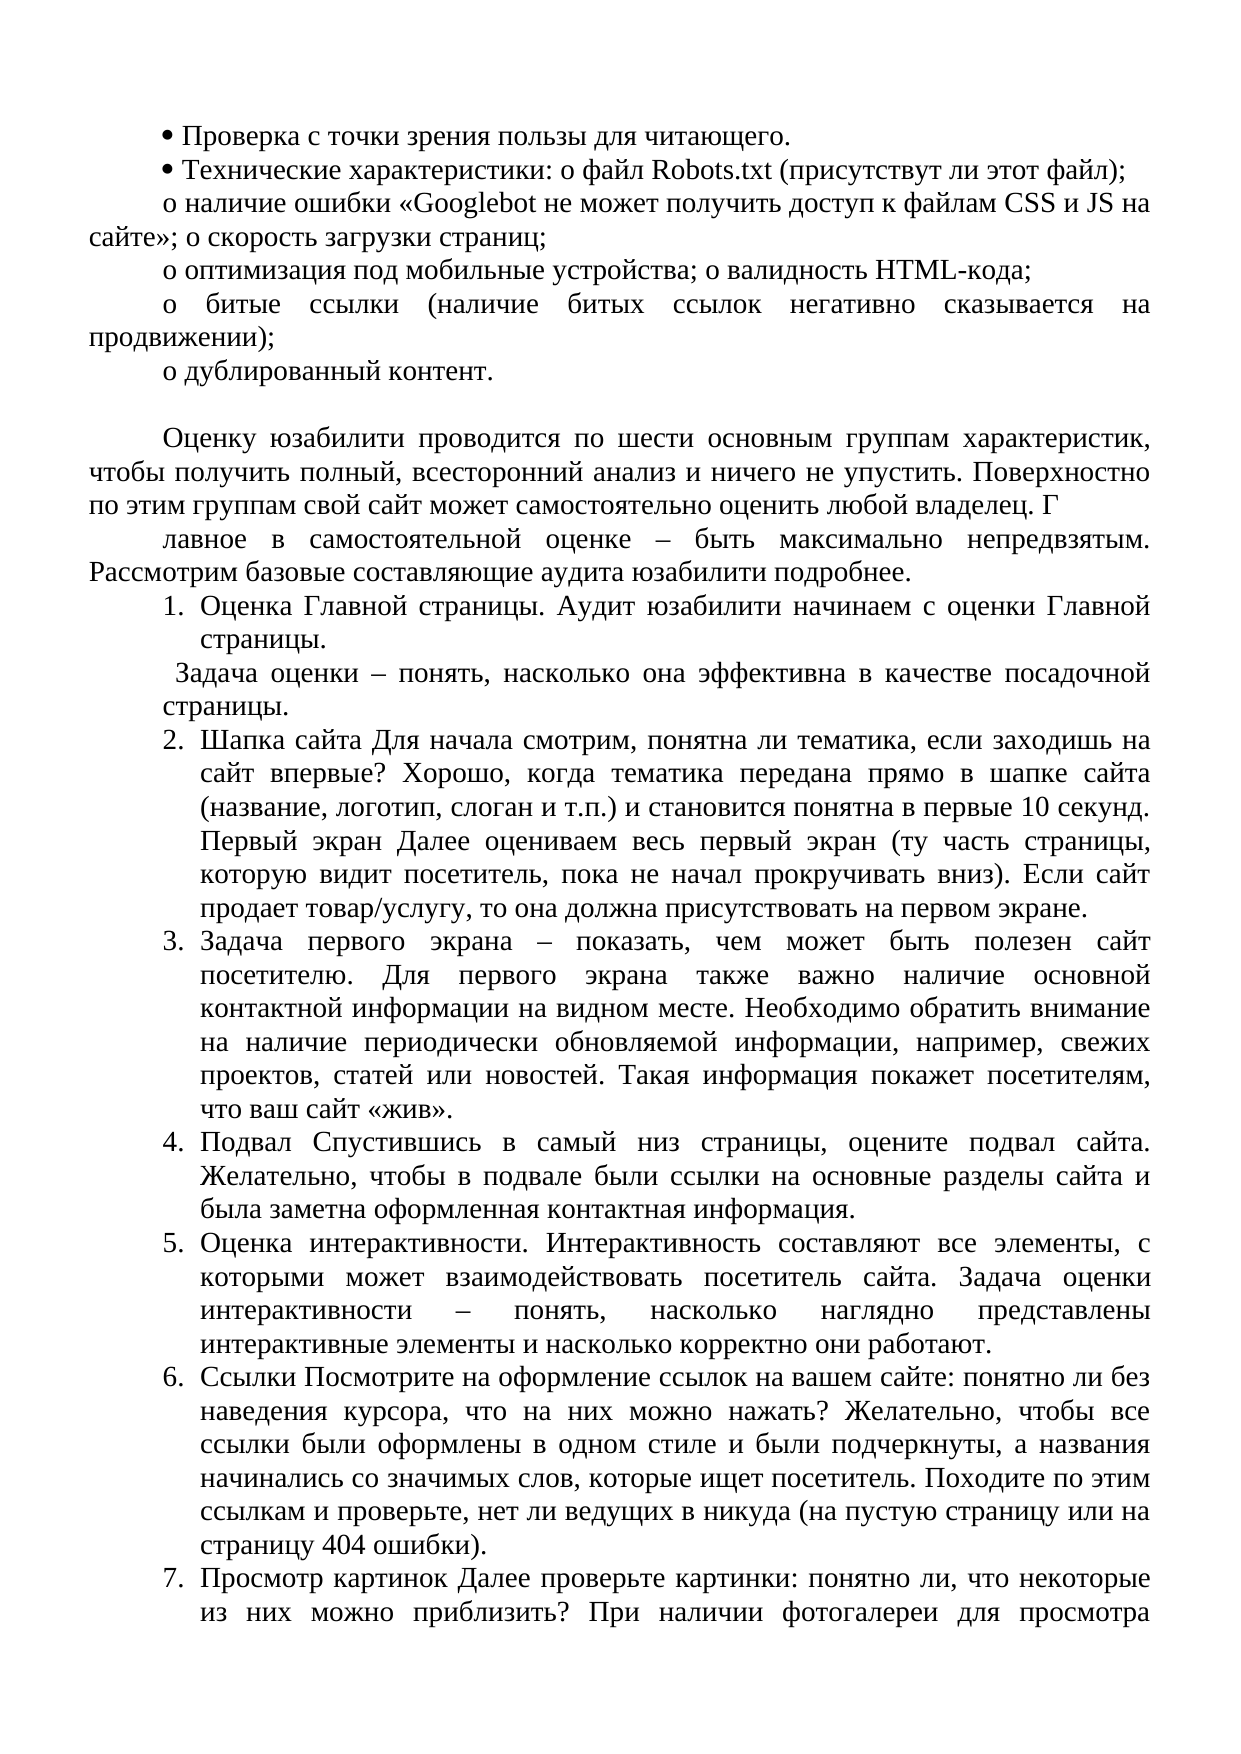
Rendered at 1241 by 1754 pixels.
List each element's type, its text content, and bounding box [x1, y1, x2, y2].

text o оптимизация под мобильные устройства; o валидность HTML-кода; [88, 252, 1152, 286]
list Шапка сайта Для начала смотрим, понятна ли тематика, если заходишь на сайт впервые? Хорошо, когда тематика передана прямо в шапке сайта (название, логотип, слоган и т.п.) и становится понятна в первые 10 секунд. Первый экран Далее оцениваем весь первый экран (ту часть страницы, которую видит посетитель, пока не начал прокручивать вниз). Если сайт продает товар/услугу, то она должна присутствовать на первом экране. [162, 722, 1152, 923]
text Задача оценки – понять, насколько она эффективна в качестве посадочной страницы. [162, 655, 1152, 722]
list Оценка интерактивности. Интерактивность составляют все элементы, с которыми может взаимодействовать посетитель сайта. Задача оценки интерактивности – понять, насколько наглядно представлены интерактивные элементы и насколько корректно они работают. [162, 1225, 1152, 1359]
text o битые ссылки (наличие битых ссылок негативно сказывается на продвижении); [88, 286, 1152, 353]
list Подвал Спустившись в самый низ страницы, оцените подвал сайта. Желательно, чтобы в подвале были ссылки на основные разделы сайта и была заметна оформленная контактная информация. [162, 1124, 1152, 1225]
text Технические характеристики: o файл Robots.txt (присутствут ли этот файл); [88, 152, 1152, 185]
text o дублированный контент. [88, 353, 1152, 387]
text Оценку юзабилити проводится по шести основным группам характеристик, чтобы получить полный, всесторонний анализ и ничего не упустить. Поверхностно по этим группам свой сайт может самостоятельно оценить любой владелец. Г [88, 420, 1152, 521]
text лавное в самостоятельной оценке – быть максимально непредвзятым. Рассмотрим базовые составляющие аудита юзабилити подробнее. [88, 521, 1152, 588]
text o наличие ошибки «Googlebot не может получить доступ к файлам CSS и JS на сайте»; o скорость загрузки страниц; [88, 185, 1152, 252]
list Задача первого экрана – показать, чем может быть полезен сайт посетителю. Для первого экрана также важно наличие основной контактной информации на видном месте. Необходимо обратить внимание на наличие периодически обновляемой информации, например, свежих проектов, статей или новостей. Такая информация покажет посетителям, что ваш сайт «жив». [162, 923, 1152, 1124]
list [162, 1561, 1152, 1628]
list Ссылки Посмотрите на оформление ссылок на вашем сайте: понятно ли без наведения курсора, что на них можно нажать? Желательно, чтобы все ссылки были оформлены в одном стиле и были подчеркнуты, а названия начинались со значимых слов, которые ищет посетитель. Походите по этим ссылкам и проверьте, нет ли ведущих в никуда (на пустую страницу или на страницу 404 ошибки). [162, 1359, 1152, 1561]
list Оценка Главной страницы. Аудит юзабилити начинаем с оценки Главной страницы. [162, 588, 1152, 655]
text Проверка с точки зрения пользы для читающего. [88, 118, 1152, 152]
